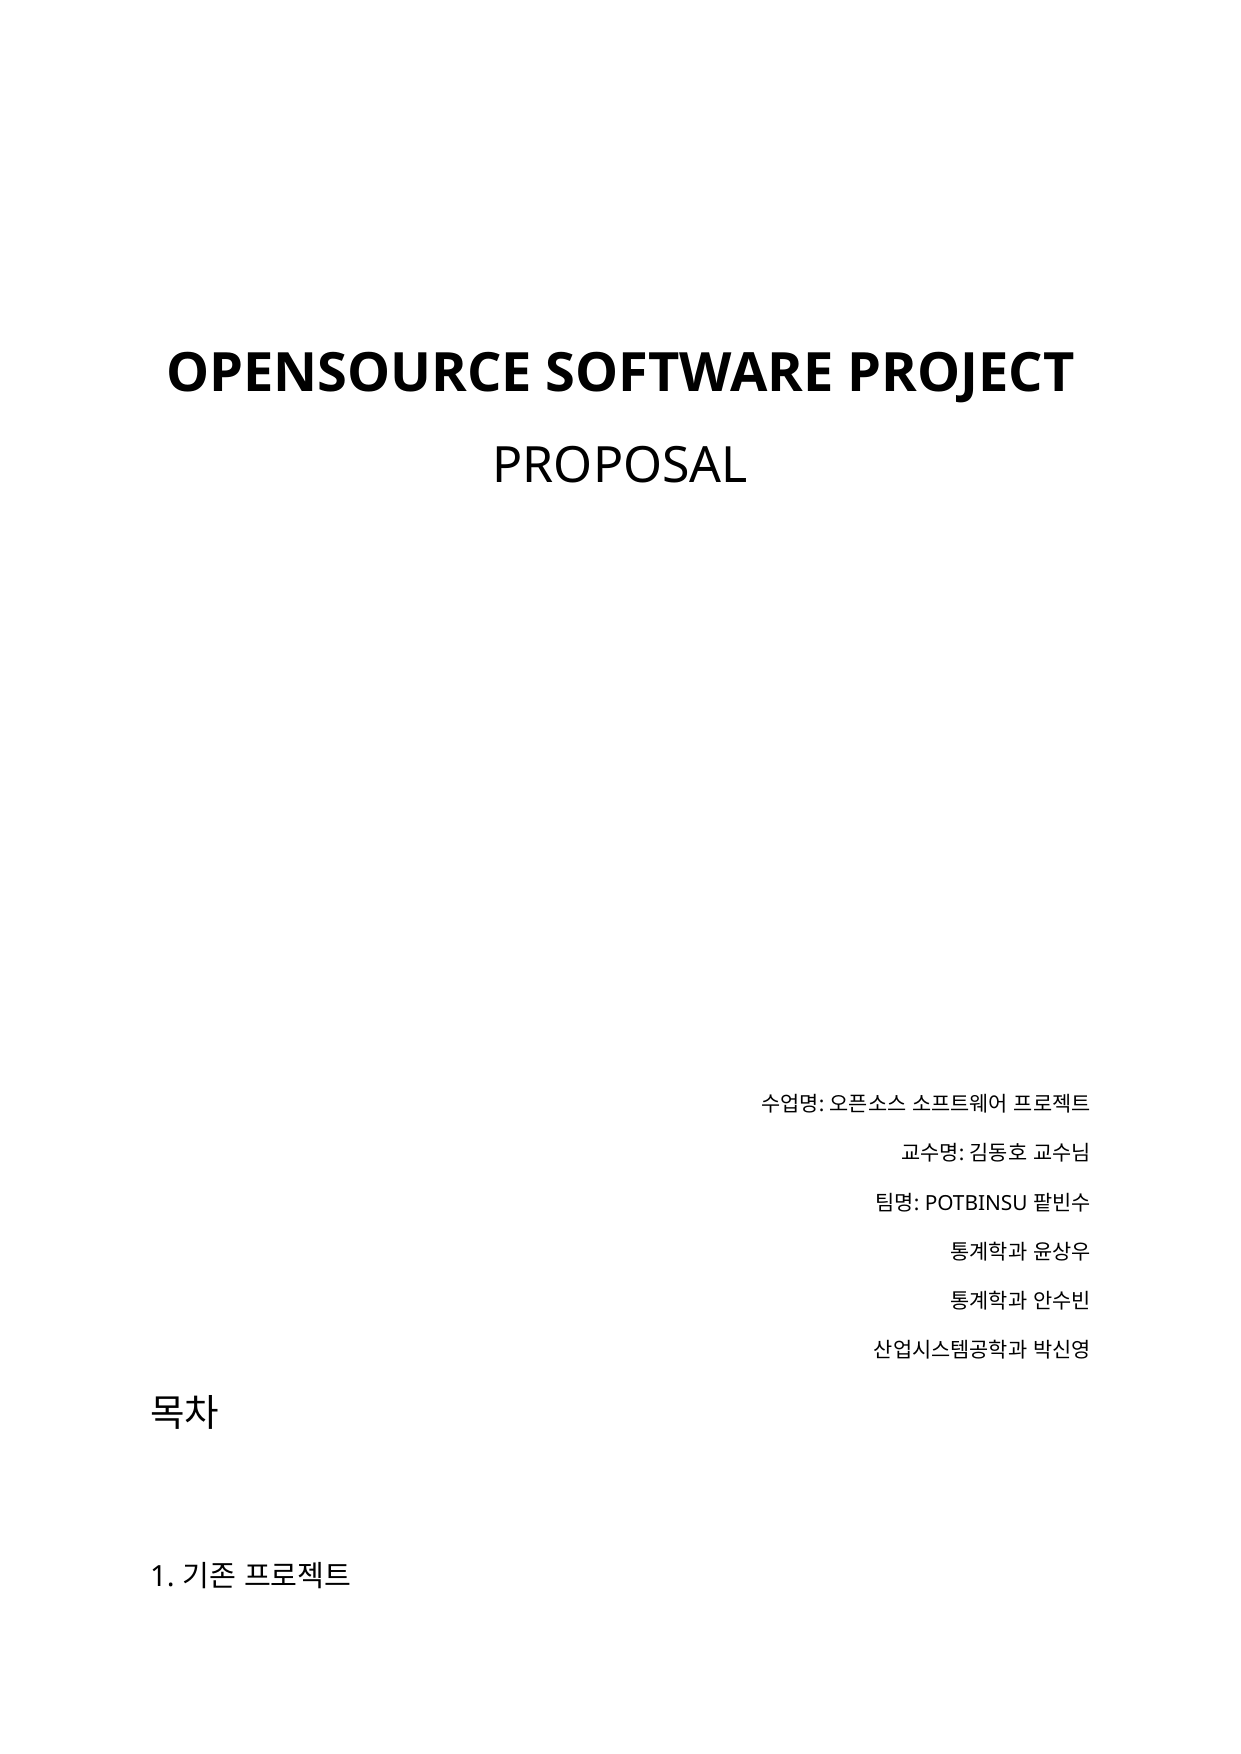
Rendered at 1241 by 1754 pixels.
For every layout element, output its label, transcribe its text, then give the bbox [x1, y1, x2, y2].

text 통계학과 윤상우 [150, 1235, 1090, 1265]
text OPENSOURCE SOFTWARE PROJECT [150, 333, 1090, 407]
text 목차 [150, 1383, 1090, 1437]
text 산업시스템공학과 박신영 [150, 1334, 1090, 1364]
text 1. 기존 프로젝트 [150, 1553, 1090, 1595]
text PROPOSAL [150, 429, 1090, 497]
text 교수명: 김동호 교수님 [150, 1136, 1090, 1167]
text 팀명: POTBINSU 팥빈수 [150, 1186, 1090, 1216]
text 수업명: 오픈소스 소프트웨어 프로젝트 [150, 1087, 1090, 1117]
text 통계학과 안수빈 [150, 1284, 1090, 1314]
